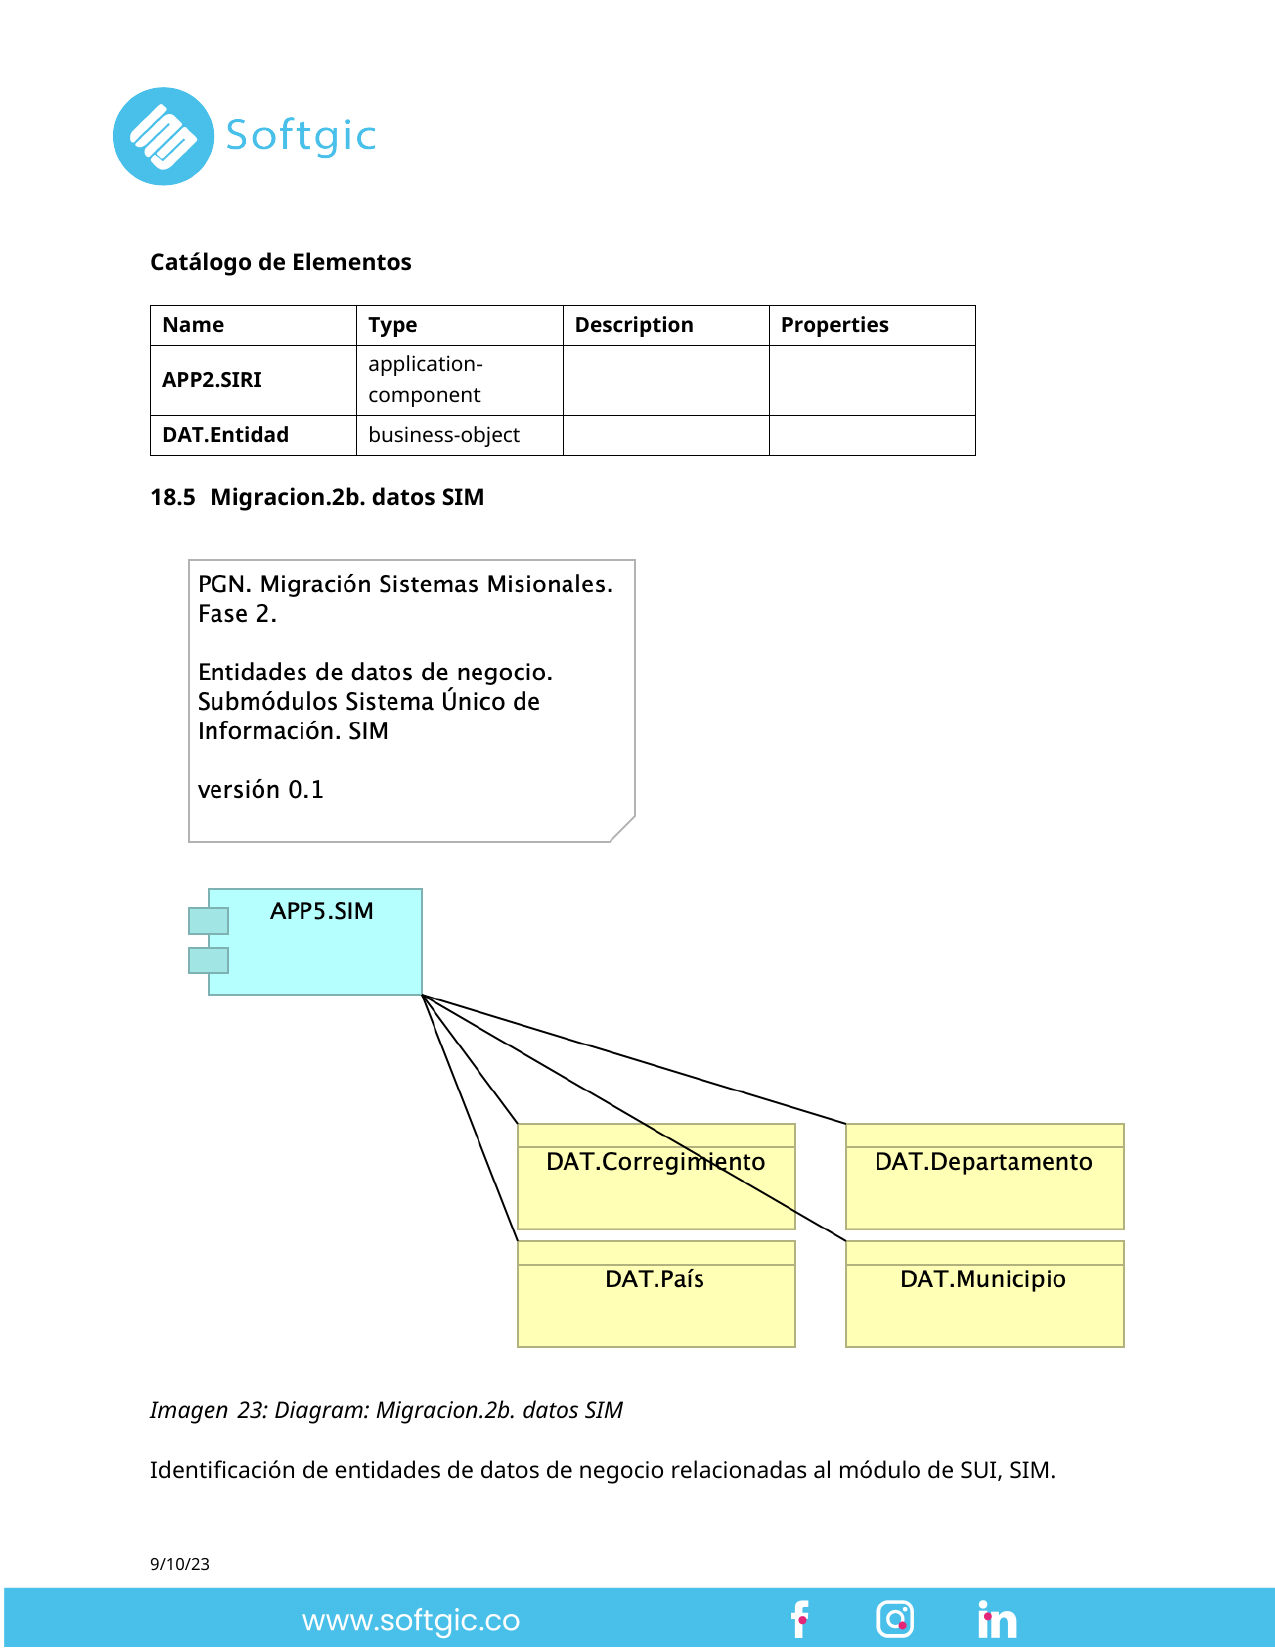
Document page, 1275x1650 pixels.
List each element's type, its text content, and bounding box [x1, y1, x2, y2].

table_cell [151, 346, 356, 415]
subtitle Migracion.2b. datos SIM [150, 481, 1125, 512]
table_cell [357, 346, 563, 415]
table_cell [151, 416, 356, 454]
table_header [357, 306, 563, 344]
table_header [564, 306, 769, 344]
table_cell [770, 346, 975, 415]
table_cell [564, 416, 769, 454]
subtitle Catálogo de Elementos [150, 246, 1125, 277]
picture [4, 0, 1275, 1647]
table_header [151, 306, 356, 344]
text Imagen 23: Diagram: Migracion.2b. datos SIM [150, 1394, 1125, 1426]
text Identificación de entidades de datos de negocio relacionadas al módulo de SUI, SIM. [150, 1454, 1125, 1485]
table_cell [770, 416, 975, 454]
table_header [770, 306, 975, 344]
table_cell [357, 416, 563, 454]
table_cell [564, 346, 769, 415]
